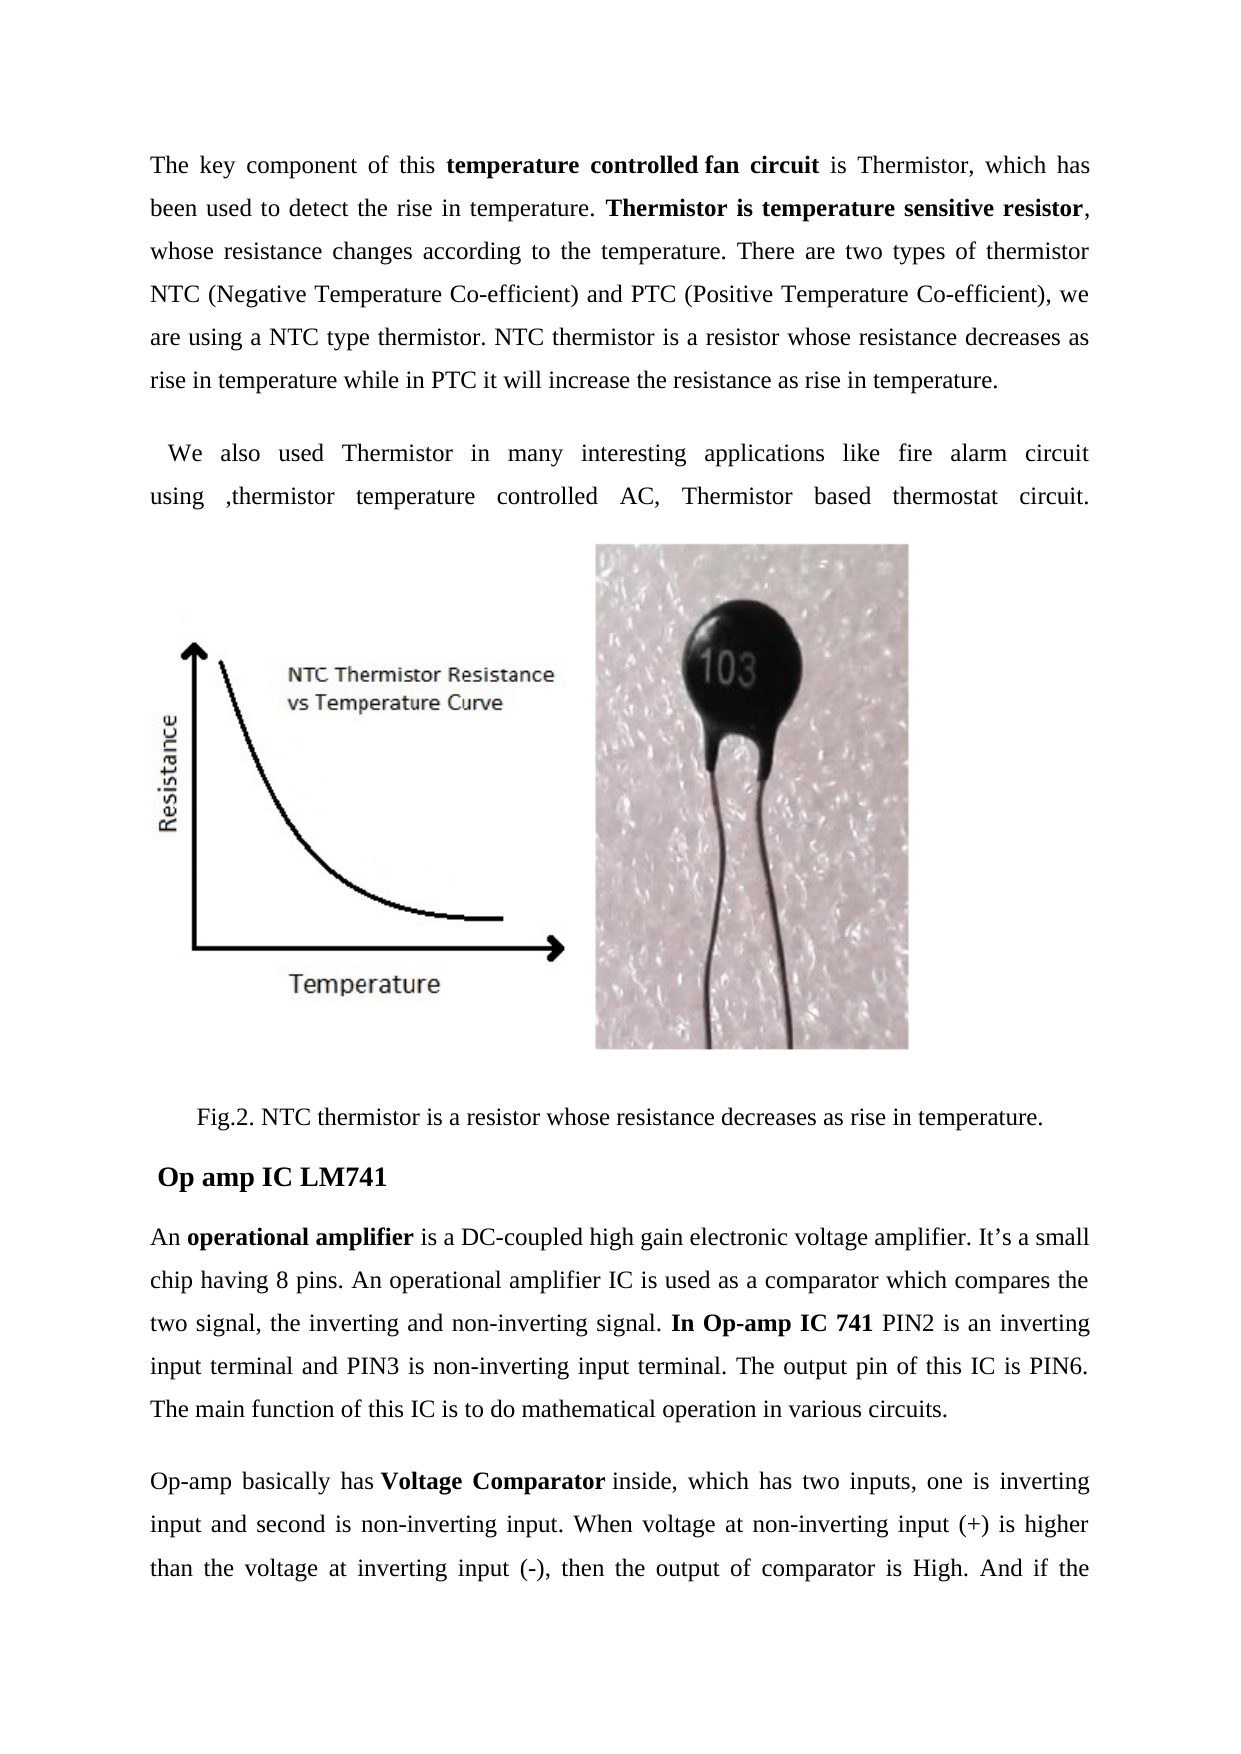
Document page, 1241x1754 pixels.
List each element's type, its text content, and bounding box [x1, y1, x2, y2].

picture [150, 524, 914, 1059]
subtitle Fig.2. NTC thermistor is a resistor whose resistance decreases as rise in temperature. [150, 1102, 1090, 1131]
text The key component of this temperature controlled fan circuit is Thermistor, which has been used to detect the rise in temperature. Thermistor is temperature sensitive resistor, whose resistance changes according to the temperature. There are two types of thermistor NTC (Negative Temperature Co-efficient) and PTC (Positive Temperature Co-efficient), we are using a NTC type thermistor. NTC thermistor is a resistor whose resistance decreases as rise in temperature while in PTC it will increase the resistance as rise in temperature. [150, 150, 1090, 394]
text An operational amplifier is a DC-coupled high gain electronic voltage amplifier. It’s a small chip having 8 pins. An operational amplifier IC is used as a comparator which compares the two signal, the inverting and non-inverting signal. In Op-amp IC 741 PIN2 is an inverting input terminal and PIN3 is non-inverting input terminal. The output pin of this IC is PIN6. The main function of this IC is to do mathematical operation in various circuits. [150, 1222, 1090, 1423]
subtitle Op amp IC LM741 [150, 1160, 1090, 1192]
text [150, 1466, 1090, 1581]
